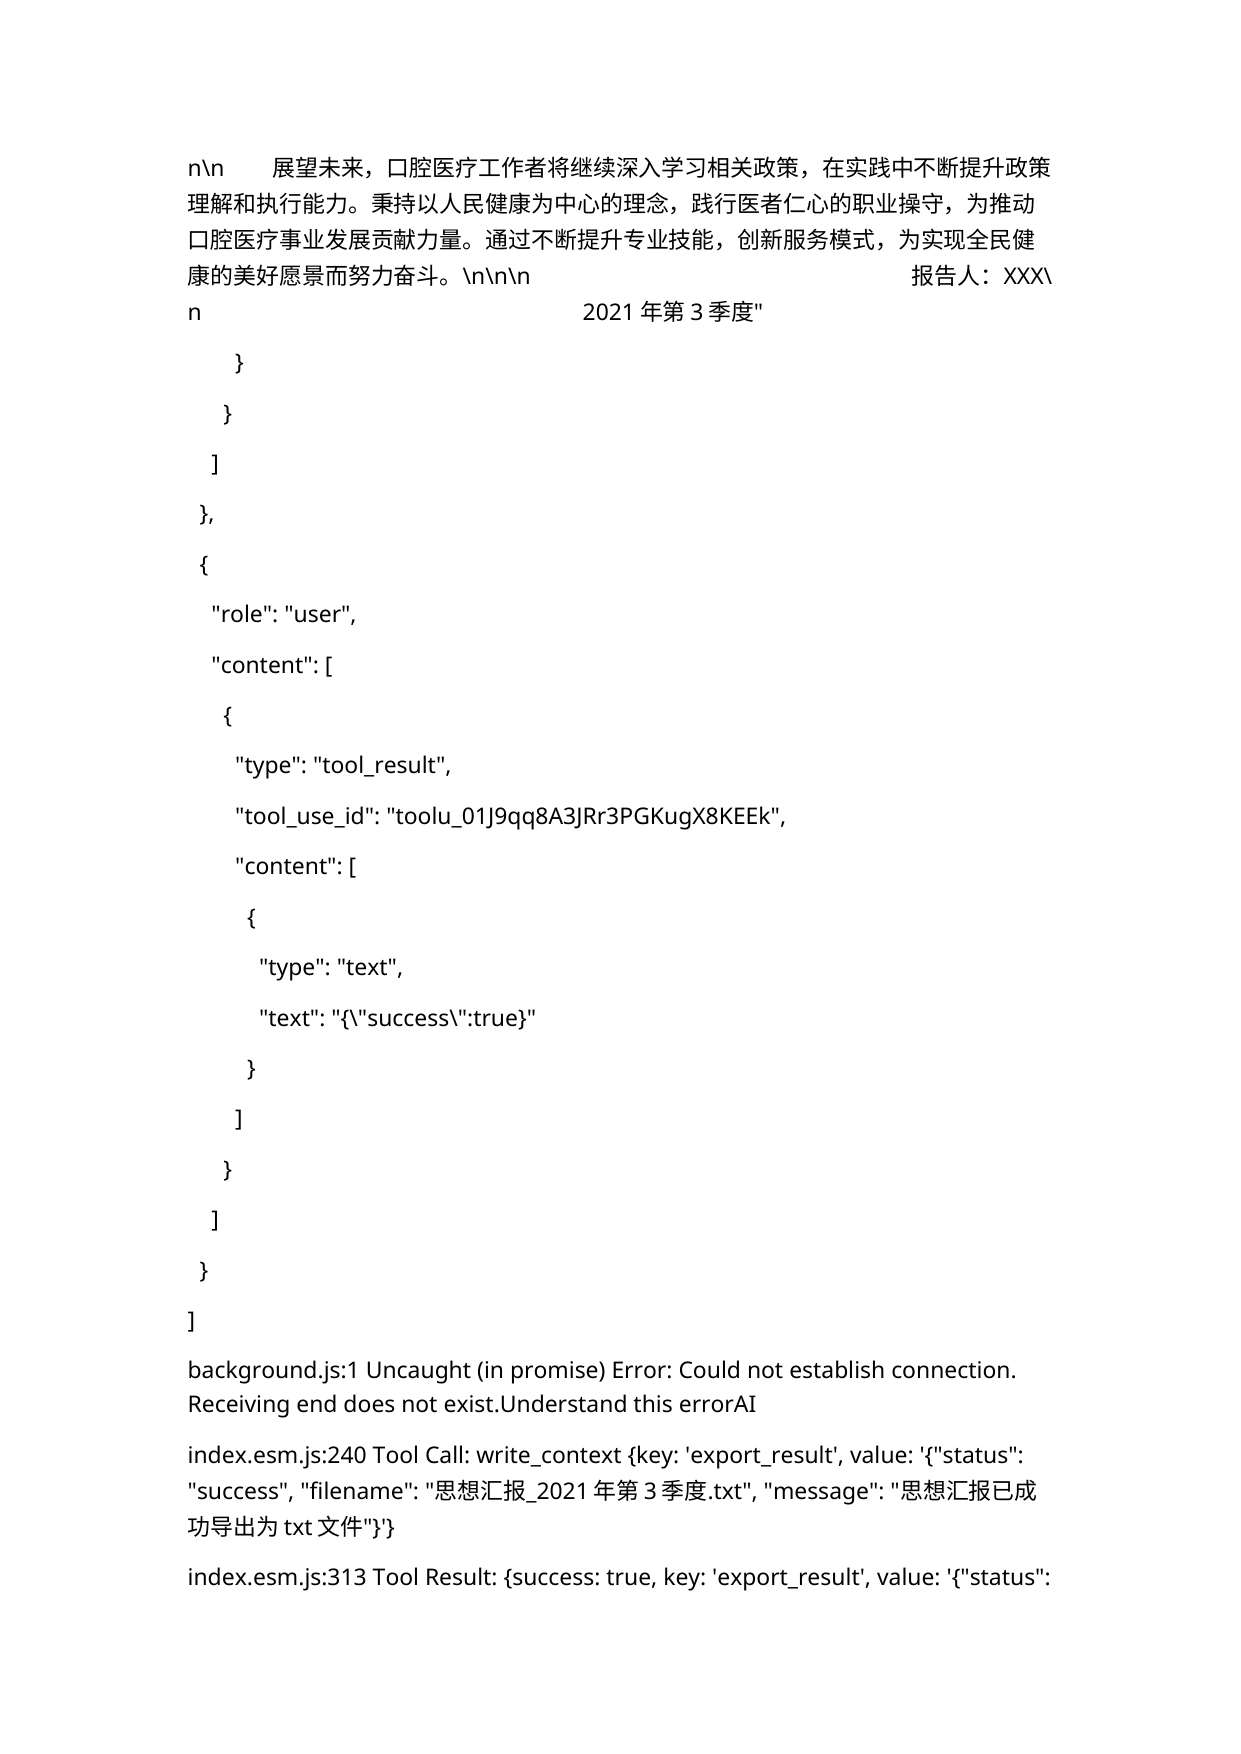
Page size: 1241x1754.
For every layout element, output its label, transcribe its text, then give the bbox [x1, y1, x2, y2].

text "content": [ [187, 649, 1053, 680]
text { [187, 699, 1053, 730]
text ] [187, 447, 1053, 478]
text "type": "tool_result", [187, 749, 1053, 781]
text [187, 1561, 1053, 1592]
text "content": [ [187, 850, 1053, 882]
text } [187, 346, 1053, 377]
text ] [187, 1304, 1053, 1335]
text "role": "user", [187, 598, 1053, 629]
text ] [187, 1102, 1053, 1134]
text "tool_use_id": "toolu_01J9qq8A3JRr3PGKugX8KEEk", [187, 800, 1053, 831]
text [187, 150, 1053, 327]
text background.js:1 Uncaught (in promise) Error: Could not establish connection. Receiving end does not exist.Understand this errorAI [187, 1354, 1053, 1419]
text "text": "{\"success\":true}" [187, 1002, 1053, 1033]
text "type": "text", [187, 951, 1053, 982]
text } [187, 397, 1053, 428]
text }, [187, 497, 1053, 529]
text } [187, 1254, 1053, 1285]
text index.esm.js:240 Tool Call: write_context {key: 'export_result', value: '{"status": "success", "filename": "思想汇报_2021年第3季度.txt", "message": "思想汇报已成功导出为txt文件"}'} [187, 1439, 1053, 1542]
text } [187, 1153, 1053, 1184]
text ] [187, 1203, 1053, 1234]
text { [187, 548, 1053, 579]
text { [187, 901, 1053, 932]
text } [187, 1052, 1053, 1083]
